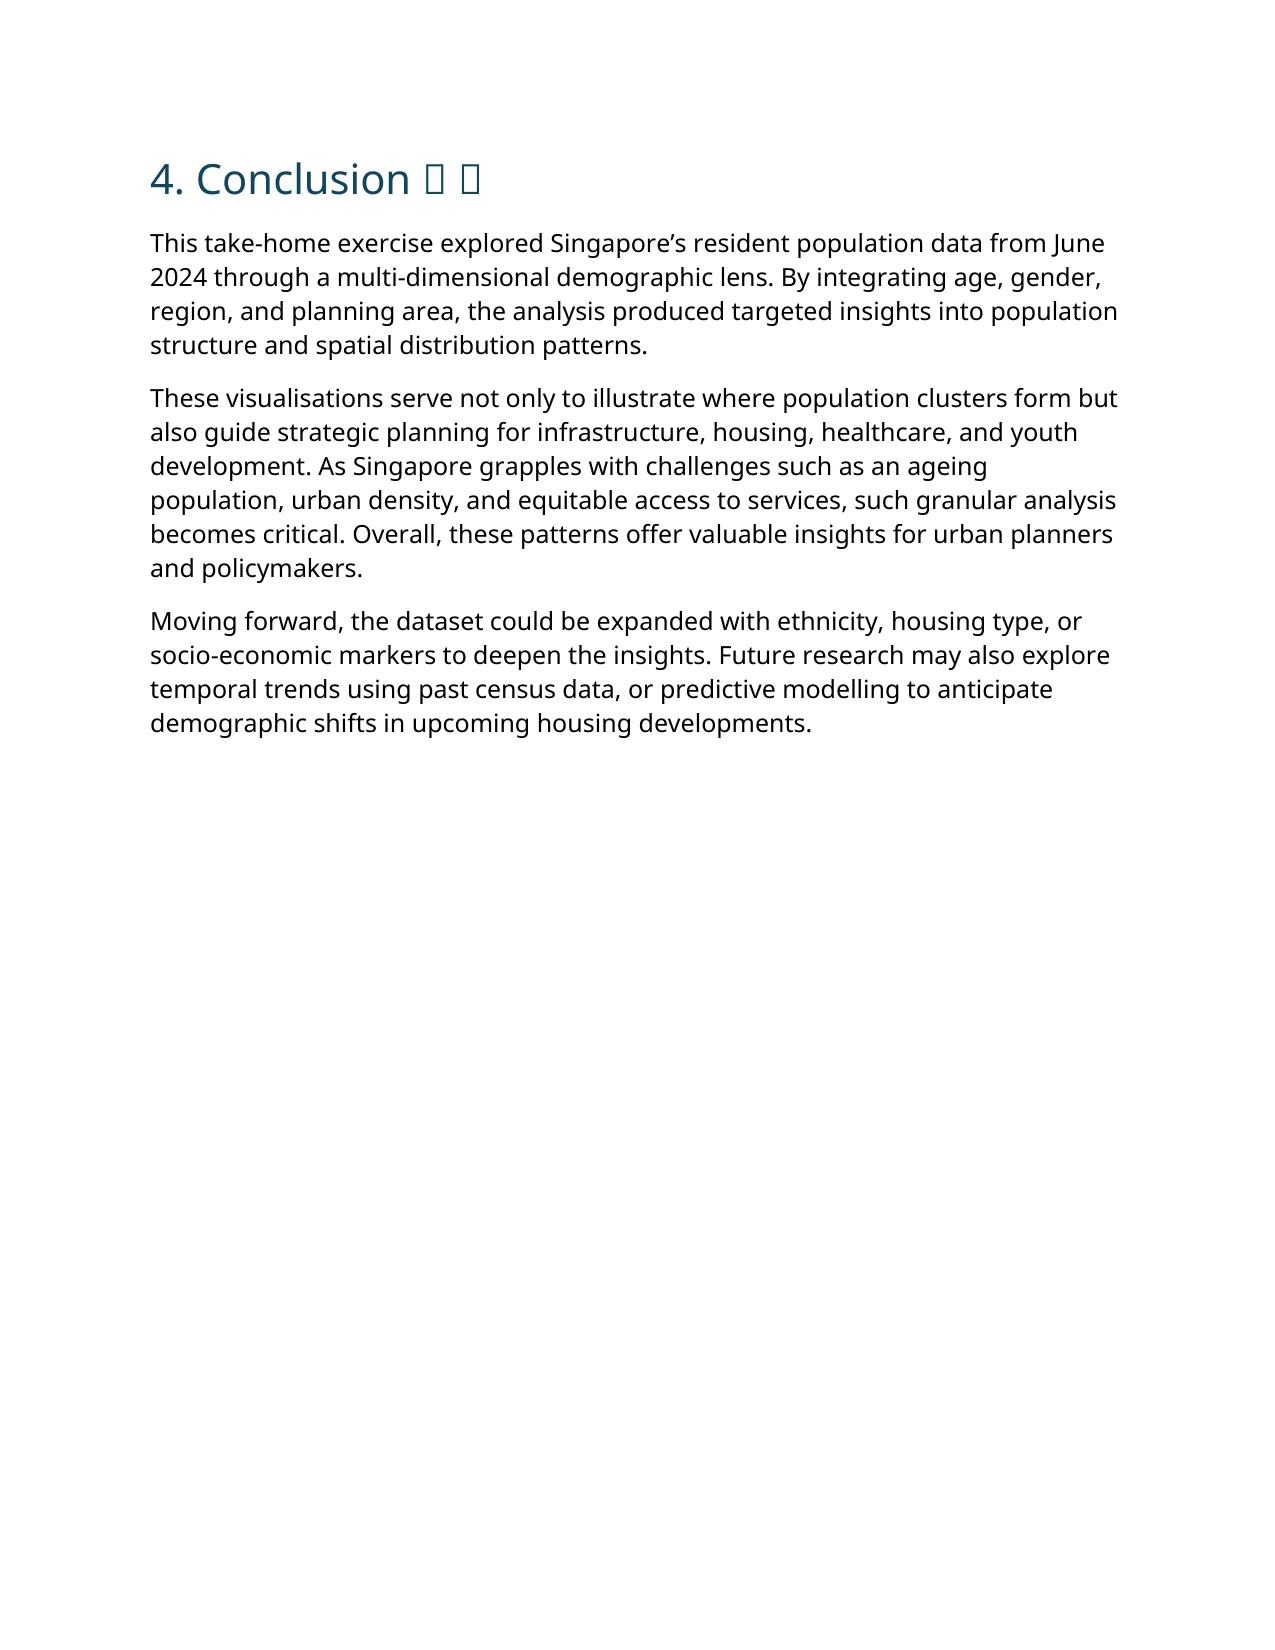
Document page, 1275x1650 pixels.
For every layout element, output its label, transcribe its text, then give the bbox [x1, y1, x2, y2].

text Moving forward, the dataset could be expanded with ethnicity, housing type, or socio-economic markers to deepen the insights. Future research may also explore temporal trends using past census data, or predictive modelling to anticipate demographic shifts in upcoming housing developments. [150, 604, 1125, 740]
text These visualisations serve not only to illustrate where population clusters form but also guide strategic planning for infrastructure, housing, healthcare, and youth development. As Singapore grapples with challenges such as an ageing population, urban density, and equitable access to services, such granular analysis becomes critical. Overall, these patterns offer valuable insights for urban planners and policymakers. [150, 381, 1125, 585]
text This take-home exercise explored Singapore’s resident population data from June 2024 through a multi-dimensional demographic lens. By integrating age, gender, region, and planning area, the analysis produced targeted insights into population structure and spatial distribution patterns. [150, 226, 1125, 362]
subtitle 4. Conclusion 🔚 📝 [150, 150, 1125, 207]
